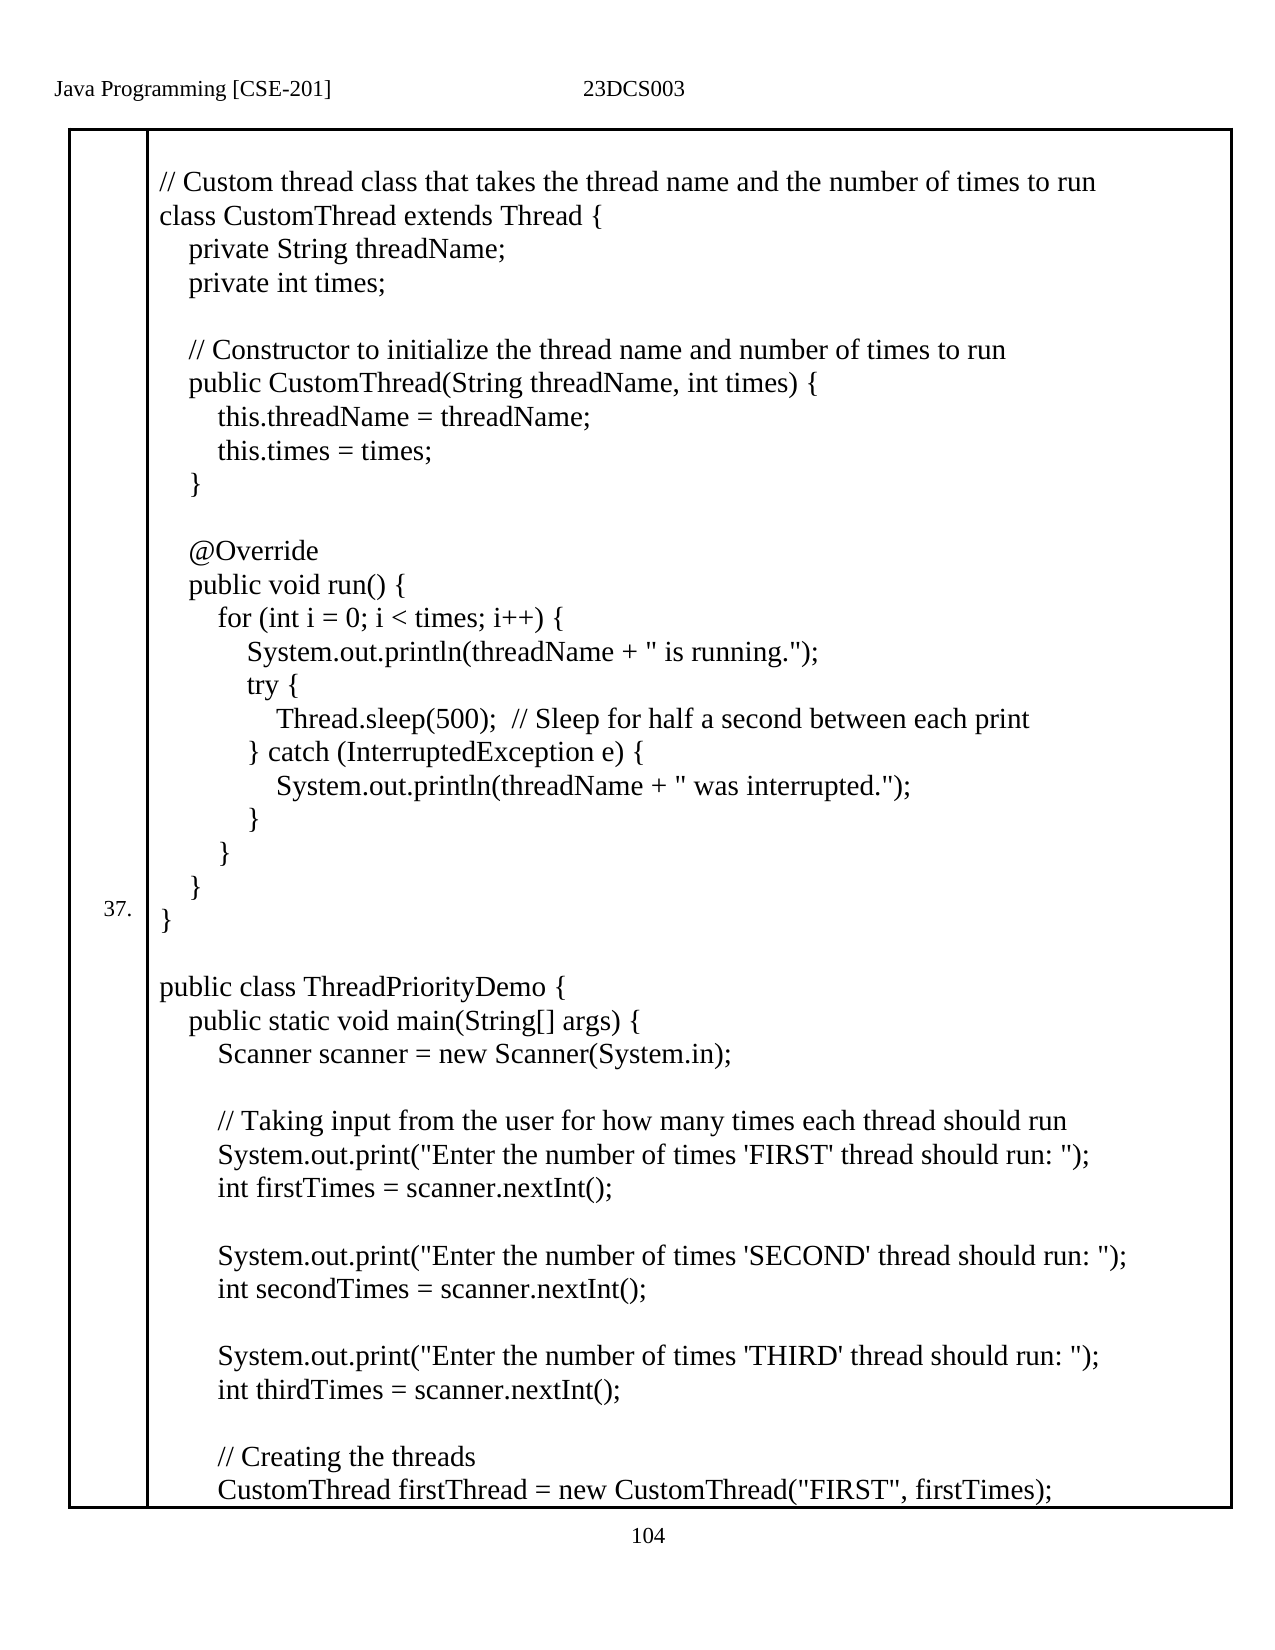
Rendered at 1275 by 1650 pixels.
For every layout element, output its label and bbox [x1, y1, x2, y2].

table_cell [149, 131, 1230, 1506]
table_cell [71, 131, 146, 1506]
